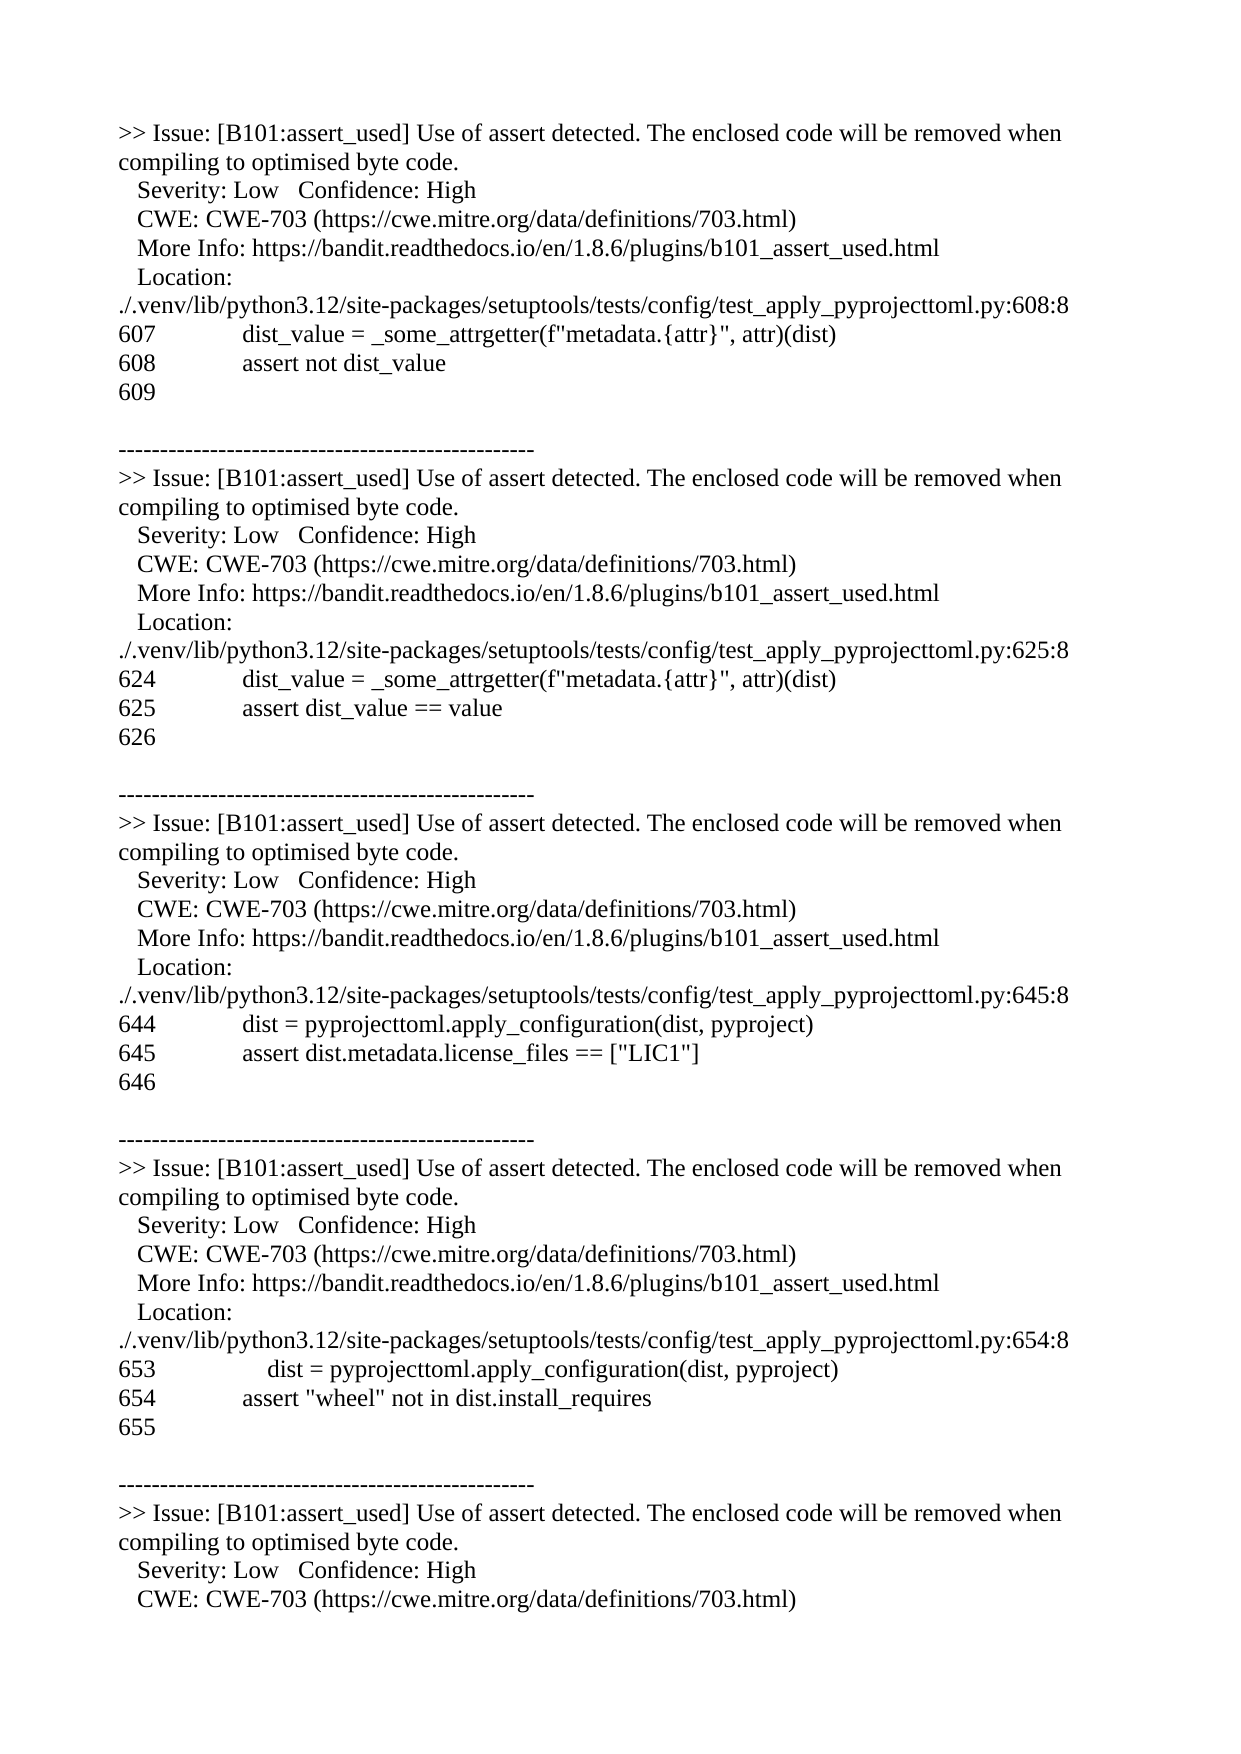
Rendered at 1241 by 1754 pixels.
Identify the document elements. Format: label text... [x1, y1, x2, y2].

text Severity: Low Confidence: High [118, 1556, 1122, 1584]
text Severity: Low Confidence: High [118, 521, 1122, 549]
text >> Issue: [B101:assert_used] Use of assert detected. The enclosed code will be removed when compiling to optimised byte code. [118, 1498, 1122, 1556]
text Location: ./.venv/lib/python3.12/site-packages/setuptools/tests/config/test_apply_pyprojecttoml.py:654:8 [118, 1297, 1122, 1354]
text Location: ./.venv/lib/python3.12/site-packages/setuptools/tests/config/test_apply_pyprojecttoml.py:625:8 [118, 607, 1122, 664]
text 645 assert dist.metadata.license_files == ["LIC1"] [118, 1038, 1122, 1067]
text CWE: CWE-703 (https://cwe.mitre.org/data/definitions/703.html) [118, 1239, 1122, 1268]
text 607 dist_value = _some_attrgetter(f"metadata.{attr}", attr)(dist) [118, 319, 1122, 348]
text 625 assert dist_value == value [118, 693, 1122, 722]
text -------------------------------------------------- [118, 434, 1122, 463]
text More Info: https://bandit.readthedocs.io/en/1.8.6/plugins/b101_assert_used.html [118, 233, 1122, 262]
text 646 [118, 1067, 1122, 1096]
text >> Issue: [B101:assert_used] Use of assert detected. The enclosed code will be removed when compiling to optimised byte code. [118, 118, 1122, 176]
text 655 [118, 1412, 1122, 1441]
text -------------------------------------------------- [118, 1469, 1122, 1498]
text CWE: CWE-703 (https://cwe.mitre.org/data/definitions/703.html) [118, 549, 1122, 578]
text 609 [118, 377, 1122, 406]
text 644 dist = pyprojecttoml.apply_configuration(dist, pyproject) [118, 1009, 1122, 1038]
text -------------------------------------------------- [118, 779, 1122, 808]
text 624 dist_value = _some_attrgetter(f"metadata.{attr}", attr)(dist) [118, 664, 1122, 693]
text Severity: Low Confidence: High [118, 866, 1122, 894]
text 653 dist = pyprojecttoml.apply_configuration(dist, pyproject) [118, 1354, 1122, 1383]
text 626 [118, 722, 1122, 751]
text More Info: https://bandit.readthedocs.io/en/1.8.6/plugins/b101_assert_used.html [118, 1268, 1122, 1297]
text 654 assert "wheel" not in dist.install_requires [118, 1383, 1122, 1412]
text >> Issue: [B101:assert_used] Use of assert detected. The enclosed code will be removed when compiling to optimised byte code. [118, 463, 1122, 521]
text CWE: CWE-703 (https://cwe.mitre.org/data/definitions/703.html) [118, 1584, 1122, 1613]
text More Info: https://bandit.readthedocs.io/en/1.8.6/plugins/b101_assert_used.html [118, 923, 1122, 952]
text >> Issue: [B101:assert_used] Use of assert detected. The enclosed code will be removed when compiling to optimised byte code. [118, 1153, 1122, 1211]
text >> Issue: [B101:assert_used] Use of assert detected. The enclosed code will be removed when compiling to optimised byte code. [118, 808, 1122, 866]
text Severity: Low Confidence: High [118, 1211, 1122, 1239]
text Location: ./.venv/lib/python3.12/site-packages/setuptools/tests/config/test_apply_pyprojecttoml.py:645:8 [118, 952, 1122, 1009]
text Location: ./.venv/lib/python3.12/site-packages/setuptools/tests/config/test_apply_pyprojecttoml.py:608:8 [118, 262, 1122, 319]
text CWE: CWE-703 (https://cwe.mitre.org/data/definitions/703.html) [118, 894, 1122, 923]
text CWE: CWE-703 (https://cwe.mitre.org/data/definitions/703.html) [118, 204, 1122, 233]
text 608 assert not dist_value [118, 348, 1122, 377]
text Severity: Low Confidence: High [118, 176, 1122, 204]
text More Info: https://bandit.readthedocs.io/en/1.8.6/plugins/b101_assert_used.html [118, 578, 1122, 607]
text -------------------------------------------------- [118, 1124, 1122, 1153]
